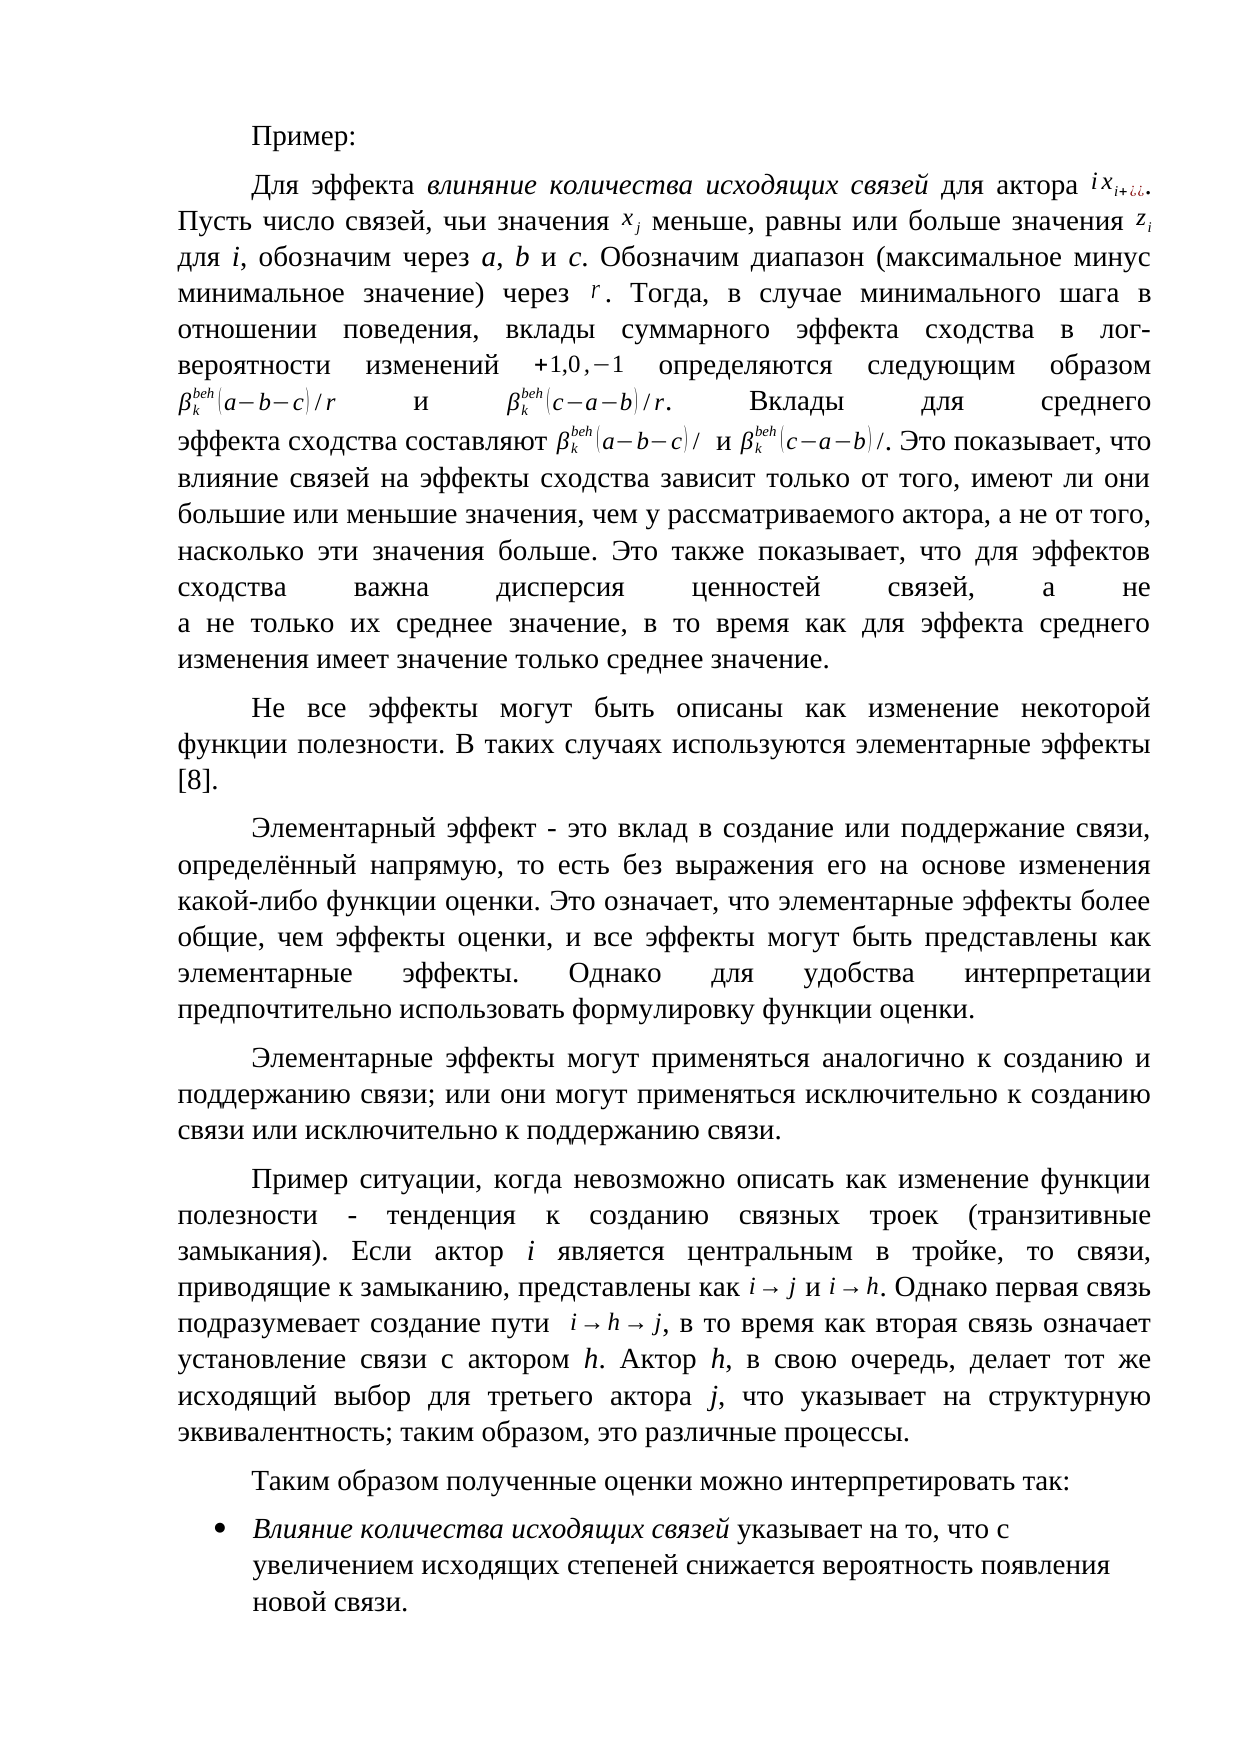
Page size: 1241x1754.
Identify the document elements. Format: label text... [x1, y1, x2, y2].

text Пример: [177, 118, 1152, 152]
text Элементарные эффекты могут применяться аналогично к созданию и поддержанию связи; или они могут применяться исключительно к созданию связи или исключительно к поддержанию связи. [177, 1040, 1152, 1146]
text Не все эффекты могут быть описаны как изменение некоторой функции полезности. В таких случаях используются элементарные эффекты [8]. [177, 690, 1152, 796]
text Таким образом полученные оценки можно интерпретировать так: [177, 1463, 1152, 1496]
text Для эффекта влиняние количества исходящих связей для актора . Пусть число связей, чьи значения меньше, равны или больше значения для i, обозначим через a, b и c. Обозначим диапазон (максимальное минус минимальное значение) через . Тогда, в случае минимального шага в отношении поведения, вклады суммарного эффекта сходства в лог-вероятности изменений определяются следующим образом и . Вклады для среднего эффекта сходства составляют и . Это показывает, что влияние связей на эффекты сходства зависит только от того, имеют ли они большие или меньшие значения, чем у рассматриваемого актора, а не от того, насколько эти значения больше. Это также показывает, что для эффектов сходства важна дисперсия ценностей связей, а не а не только их среднее значение, в то время как для эффекта среднего изменения имеет значение только среднее значение. [177, 167, 1152, 674]
list Влияние количества исходящих связей указывает на то, что с увеличением исходящих степеней снижается вероятность появления новой связи. [215, 1511, 1152, 1617]
text Пример ситуации, когда невозможно описать как изменение функции полезности - тенденция к созданию связных троек (транзитивные замыкания). Если актор i является центральным в тройке, то связи, приводящие к замыканию, представлены как и . Однако первая связь подразумевает создание пути , в то время как вторая связь означает установление связи с актором h. Актор h, в свою очередь, делает тот же исходящий выбор для третьего актора j, что указывает на структурную эквивалентность; таким образом, это различные процессы. [177, 1161, 1152, 1447]
text Элементарный эффект - это вклад в создание или поддержание связи, определённый напрямую, то есть без выражения его на основе изменения какой-либо функции оценки. Это означает, что элементарные эффекты более общие, чем эффекты оценки, и все эффекты могут быть представлены как элементарные эффекты. Однако для удобства интерпретации предпочтительно использовать формулировку функции оценки. [177, 811, 1152, 1025]
